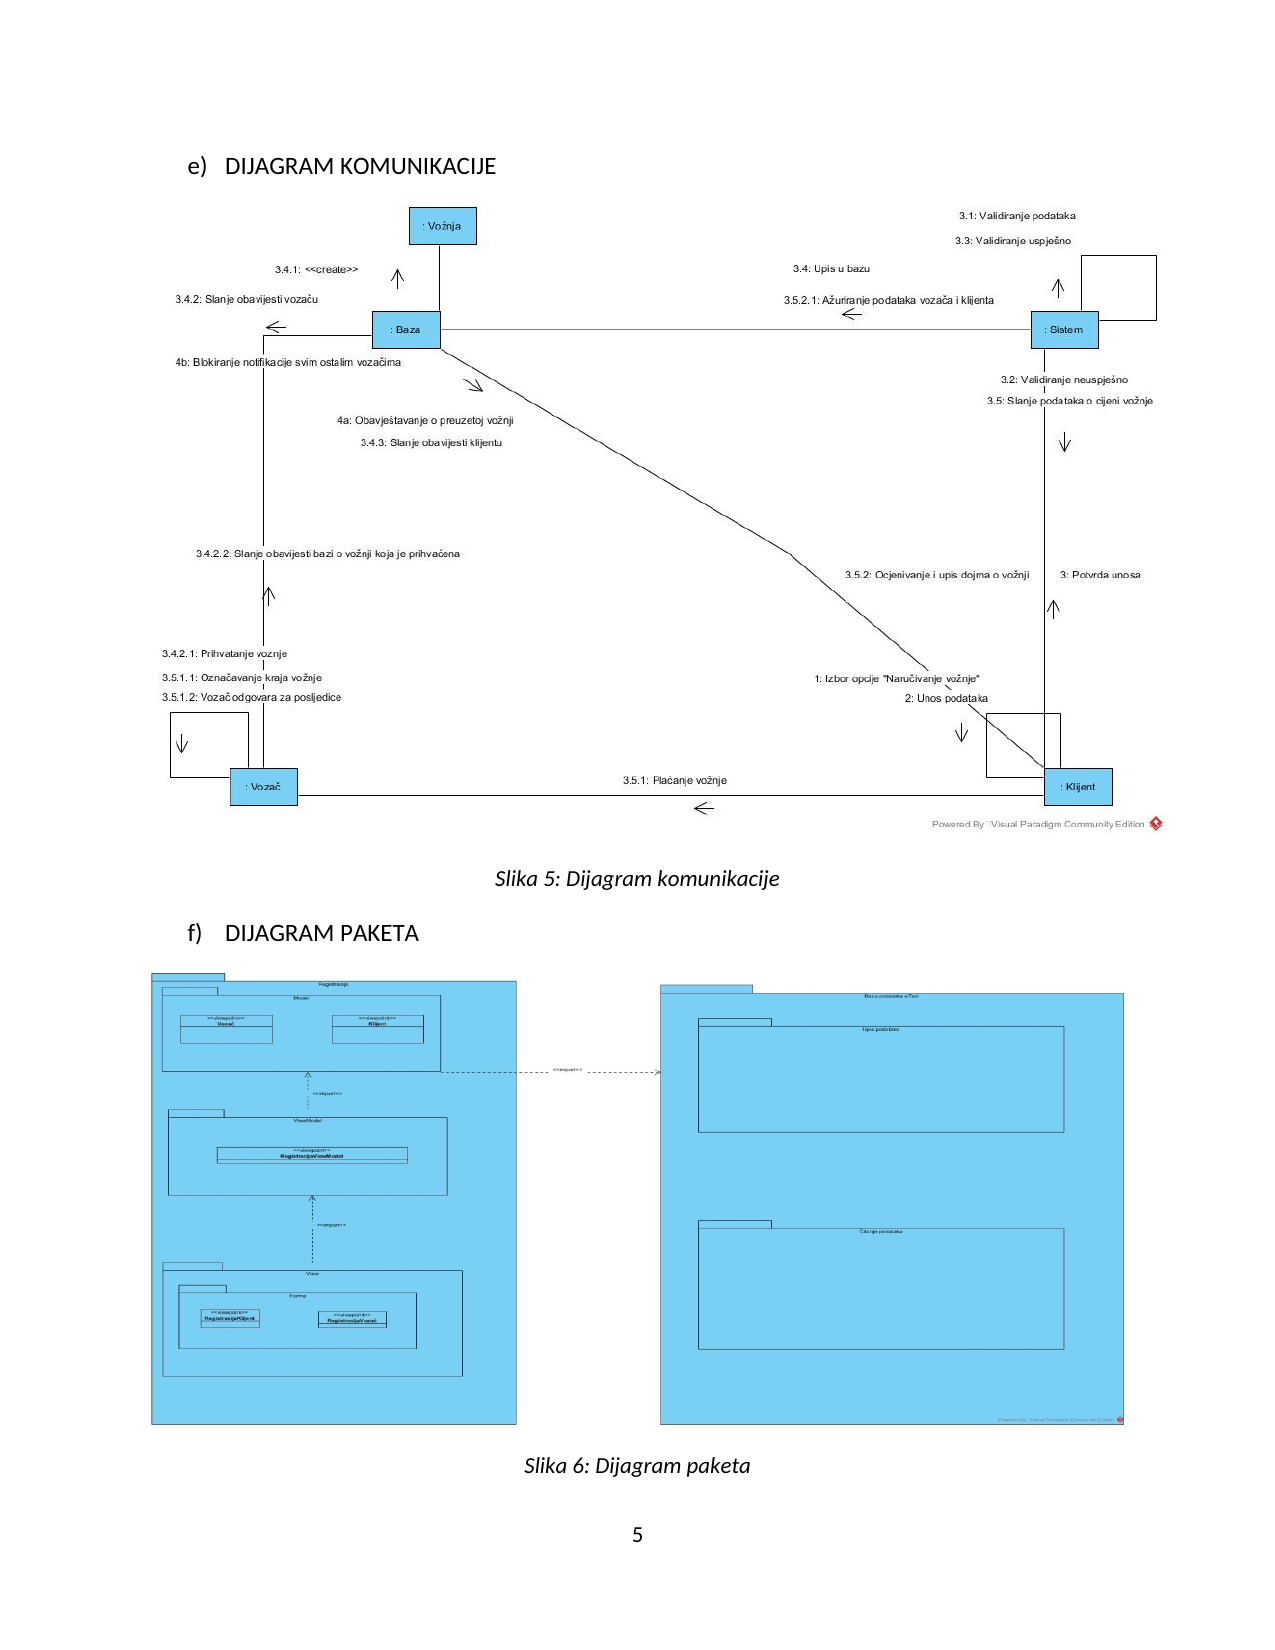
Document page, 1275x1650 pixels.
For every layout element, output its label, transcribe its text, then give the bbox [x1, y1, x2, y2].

text Slika 6: Dijagram paketa [150, 1451, 1125, 1479]
picture [150, 205, 1167, 839]
list DIJAGRAM PAKETA [187, 917, 1125, 948]
list DIJAGRAM KOMUNIKACIJE [187, 150, 1125, 181]
text Slika 5: Dijagram komunikacije [150, 864, 1125, 892]
picture [150, 972, 1125, 1426]
